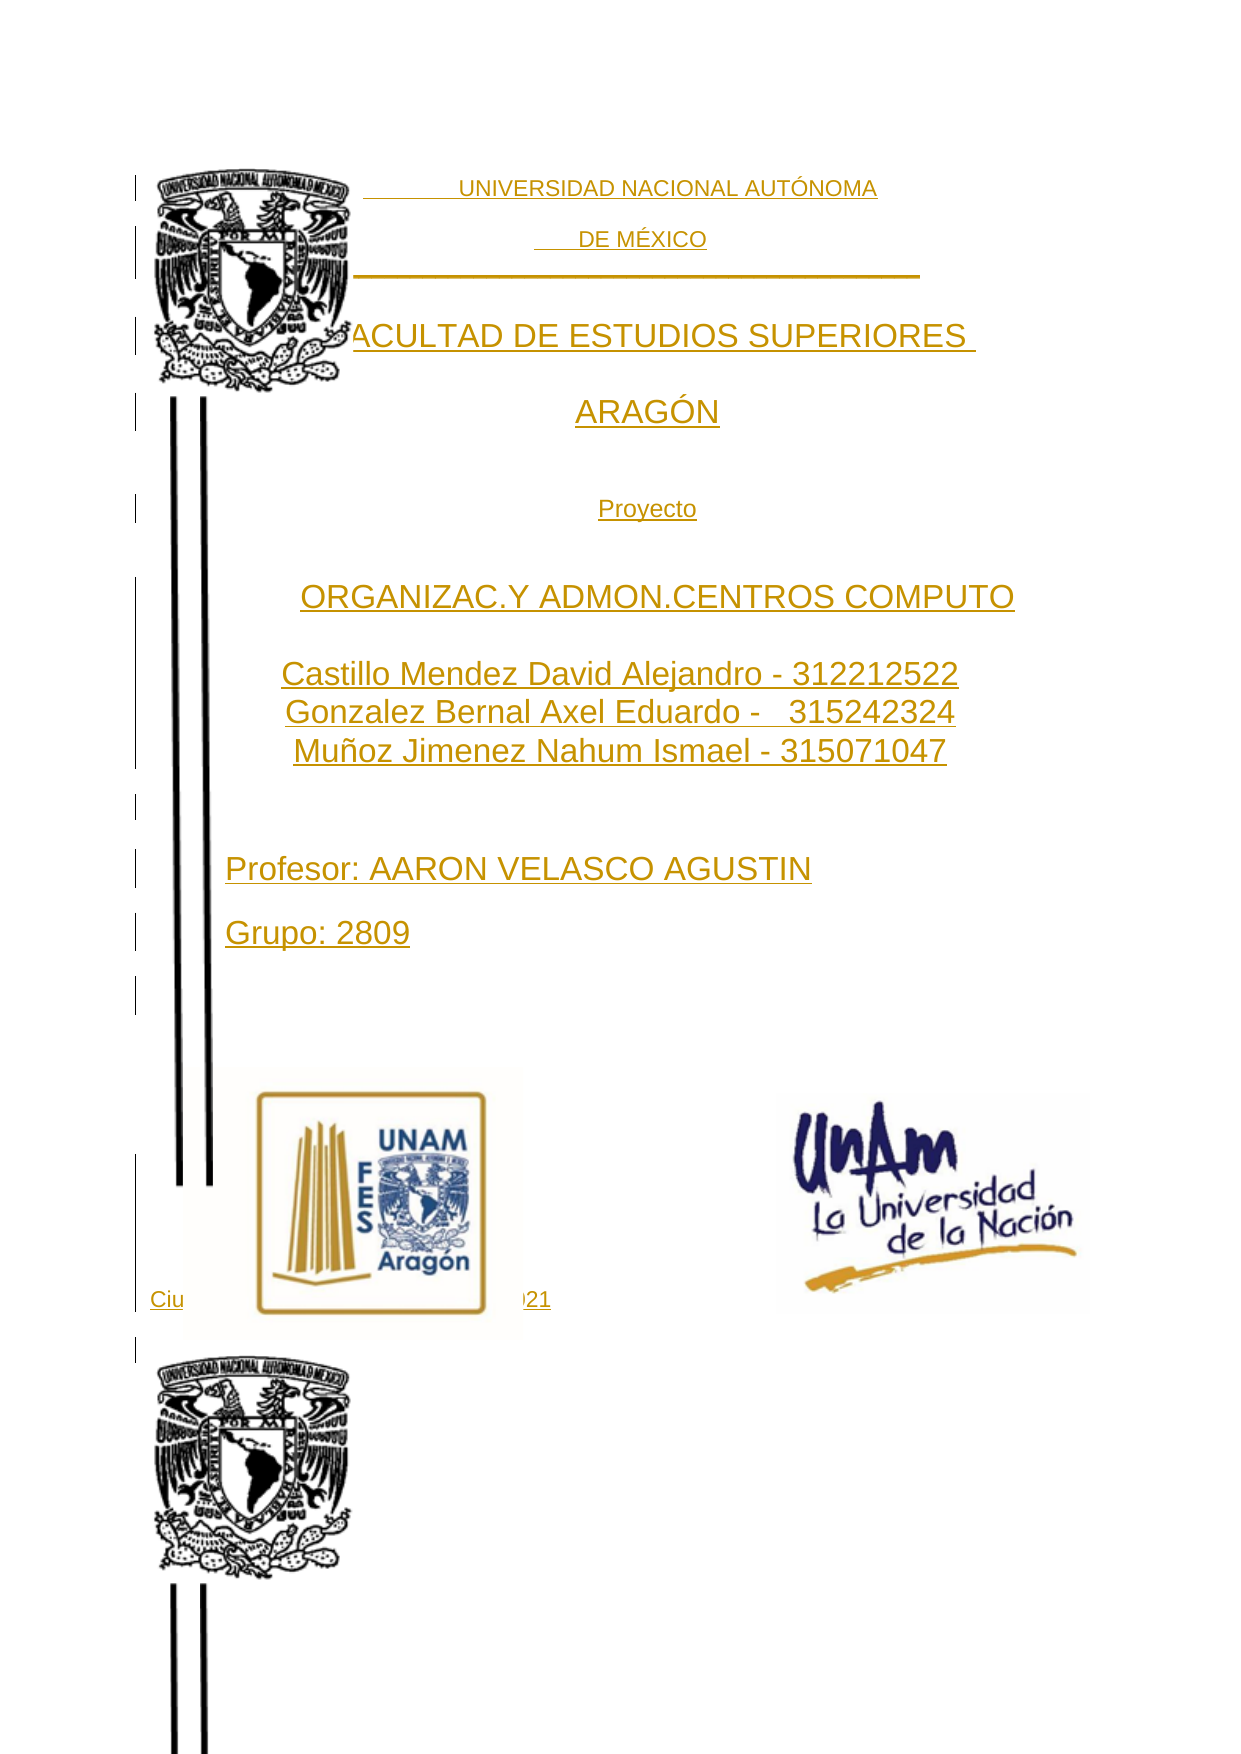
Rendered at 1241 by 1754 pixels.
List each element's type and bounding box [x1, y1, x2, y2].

picture [776, 1093, 1091, 1314]
picture [150, 1355, 354, 1754]
picture [150, 168, 524, 1340]
